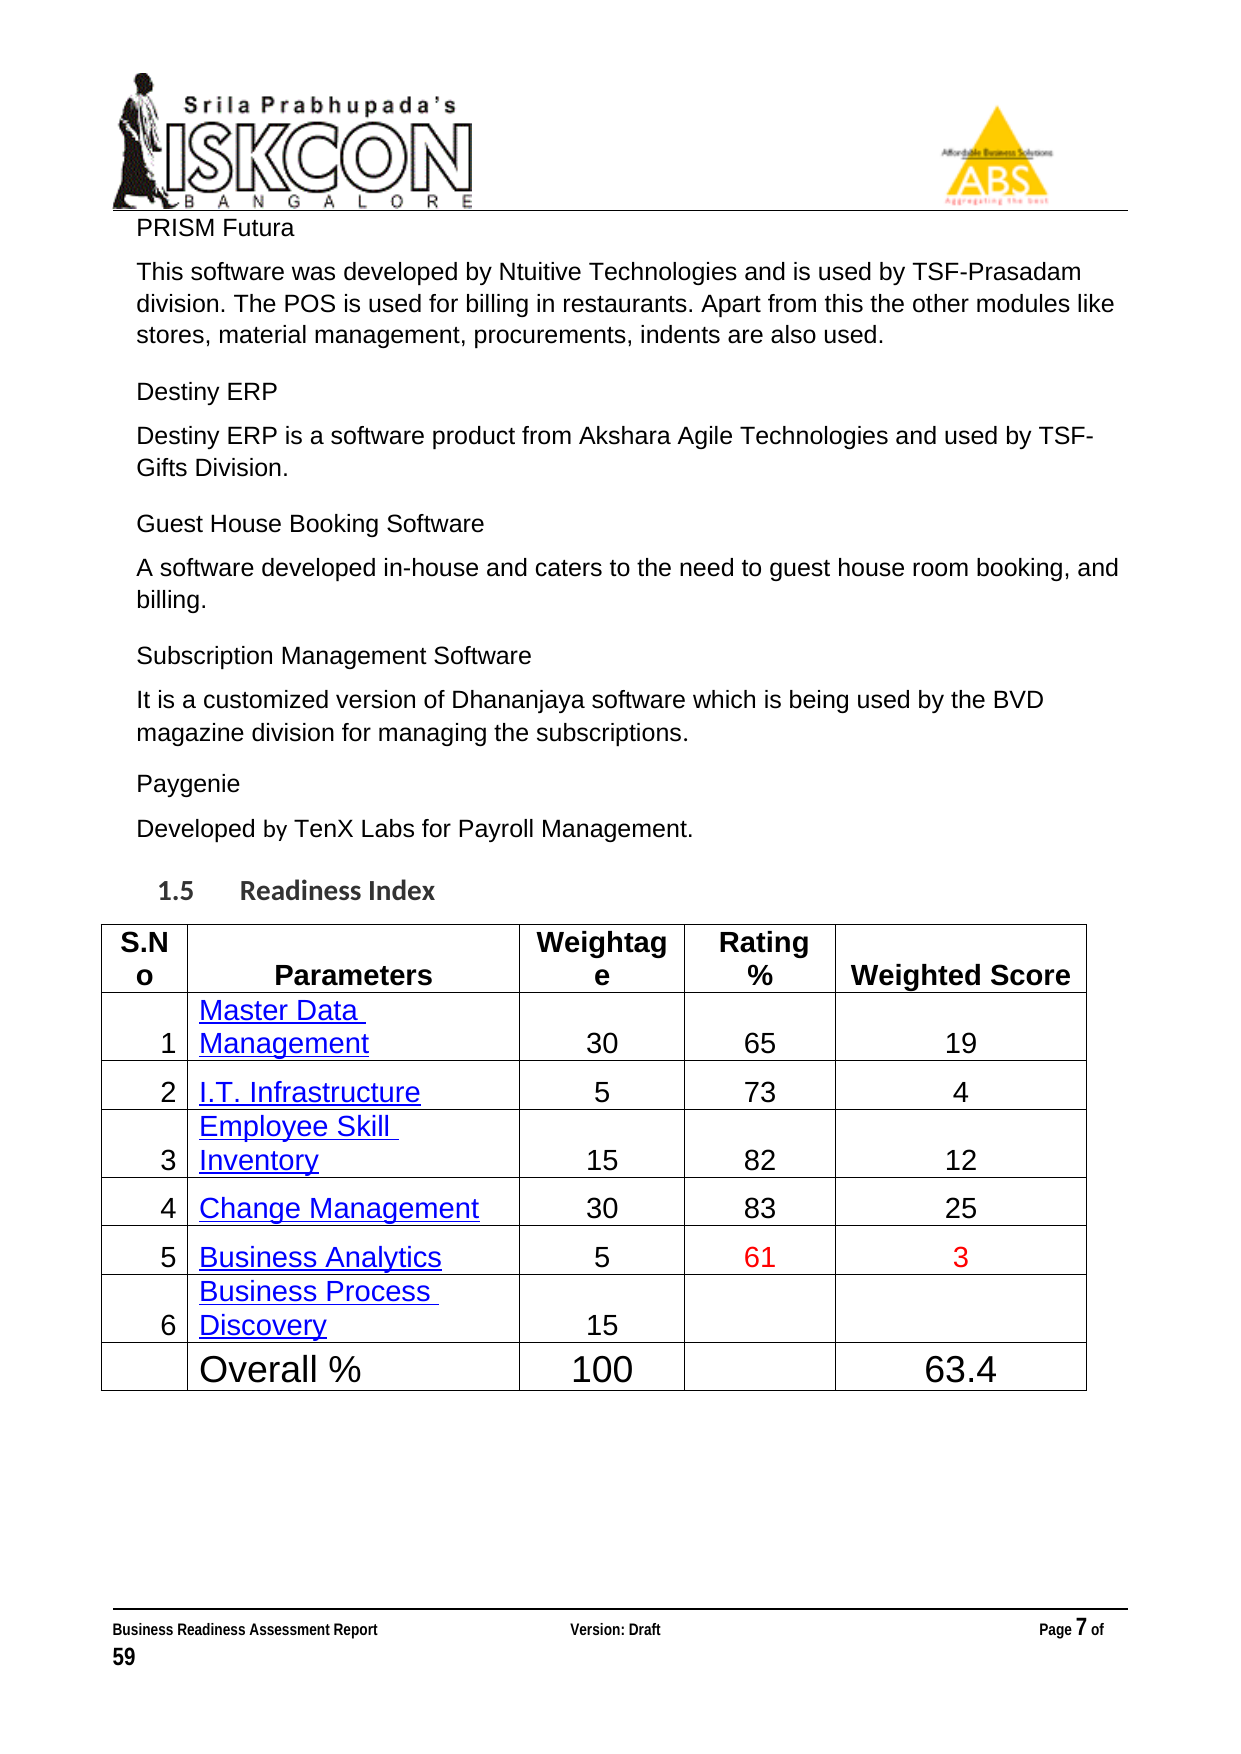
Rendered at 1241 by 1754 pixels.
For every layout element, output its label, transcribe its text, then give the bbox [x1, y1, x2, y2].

table_cell 82 [685, 1110, 835, 1177]
text This software was developed by Ntuitive Technologies and is used by TSF-Prasadam division. The POS is used for billing in restaurants. Apart from this the other modules like stores, material management, procurements, indents are also used. [136, 257, 1128, 349]
table_cell Business Process Discovery [188, 1275, 519, 1342]
subtitle PRISM Futura [112, 213, 1128, 242]
subtitle Guest House Booking Software [112, 509, 1128, 538]
subtitle Subscription Management Software [112, 641, 1128, 670]
text Developed by TenX Labs for Payroll Management. [136, 813, 1128, 844]
table_cell [836, 1275, 1086, 1342]
table_header Rating % [685, 925, 835, 992]
text A software developed in-house and caters to the need to guest house room booking, and billing. [136, 553, 1128, 613]
table_cell 5 [520, 1061, 684, 1108]
table_cell 65 [685, 993, 835, 1060]
table_cell 15 [520, 1275, 684, 1342]
table_cell 63.4 [836, 1343, 1086, 1390]
text Destiny ERP is a software product from Akshara Agile Technologies and used by TSF-Gifts Division. [136, 421, 1128, 481]
table_cell 19 [836, 993, 1086, 1060]
table_cell [102, 1343, 187, 1390]
table_cell 2 [102, 1061, 187, 1108]
table_cell 5 [520, 1226, 684, 1273]
table_cell 30 [520, 1178, 684, 1225]
table_cell 30 [520, 993, 684, 1060]
table_cell 5 [102, 1226, 187, 1273]
table_cell Business Analytics [188, 1226, 519, 1273]
subtitle Readiness Index [157, 872, 1128, 908]
table_header Weighted Score [836, 925, 1086, 992]
picture [112, 73, 472, 209]
table_header S.No [102, 925, 187, 992]
table_cell 61 [685, 1226, 835, 1273]
table_cell 83 [685, 1178, 835, 1225]
table_cell [685, 1275, 835, 1342]
picture [937, 102, 1061, 209]
table_header Weightage [520, 925, 684, 992]
table_cell 1 [102, 993, 187, 1060]
table_cell Overall % [188, 1343, 519, 1390]
table_cell 3 [102, 1110, 187, 1177]
table_cell 73 [685, 1061, 835, 1108]
table_cell [685, 1343, 835, 1390]
table_cell Master Data Management [188, 993, 519, 1060]
table_header Parameters [188, 925, 519, 992]
table_cell Employee Skill Inventory [188, 1110, 519, 1177]
table_cell 15 [520, 1110, 684, 1177]
table_cell 4 [836, 1061, 1086, 1108]
table_cell 6 [102, 1275, 187, 1342]
subtitle Paygenie [136, 769, 1128, 798]
table_cell 3 [836, 1226, 1086, 1273]
subtitle Destiny ERP [112, 377, 1128, 406]
table_cell 100 [520, 1343, 684, 1390]
table_cell I.T. Infrastructure [188, 1061, 519, 1108]
table_cell 4 [102, 1178, 187, 1225]
table_cell 12 [836, 1110, 1086, 1177]
text It is a customized version of Dhananjaya software which is being used by the BVD magazine division for managing the subscriptions. [136, 685, 1128, 748]
table_cell Change Management [188, 1178, 519, 1225]
table_cell 25 [836, 1178, 1086, 1225]
